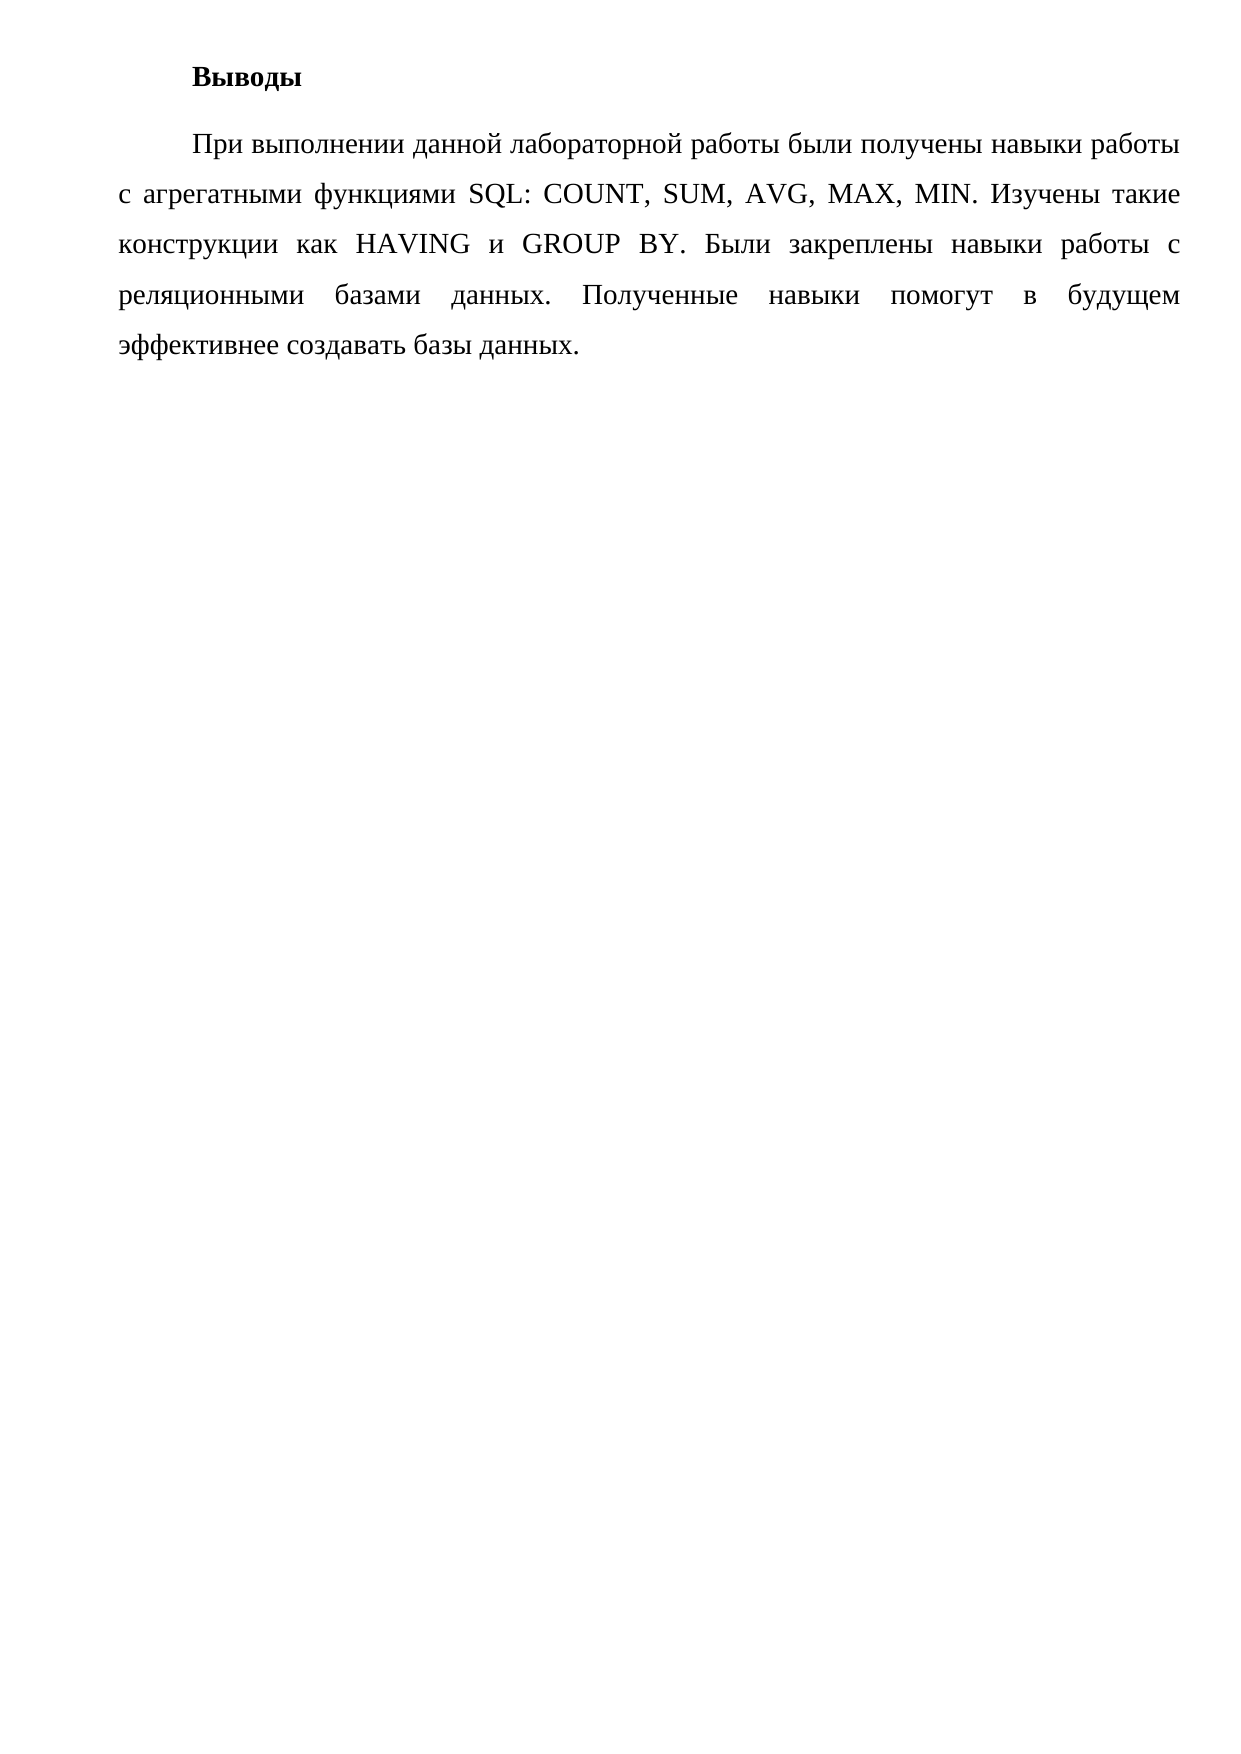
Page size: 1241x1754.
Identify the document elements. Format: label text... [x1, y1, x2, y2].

text Выводы [118, 59, 1181, 93]
text При выполнении данной лабораторной работы были получены навыки работы с агрегатными функциями SQL: COUNT, SUM, AVG, MAX, MIN. Изучены такие конструкции как HAVING и GROUP BY. Были закреплены навыки работы с реляционными базами данных. Полученные навыки помогут в будущем эффективнее создавать базы данных. [118, 126, 1181, 361]
